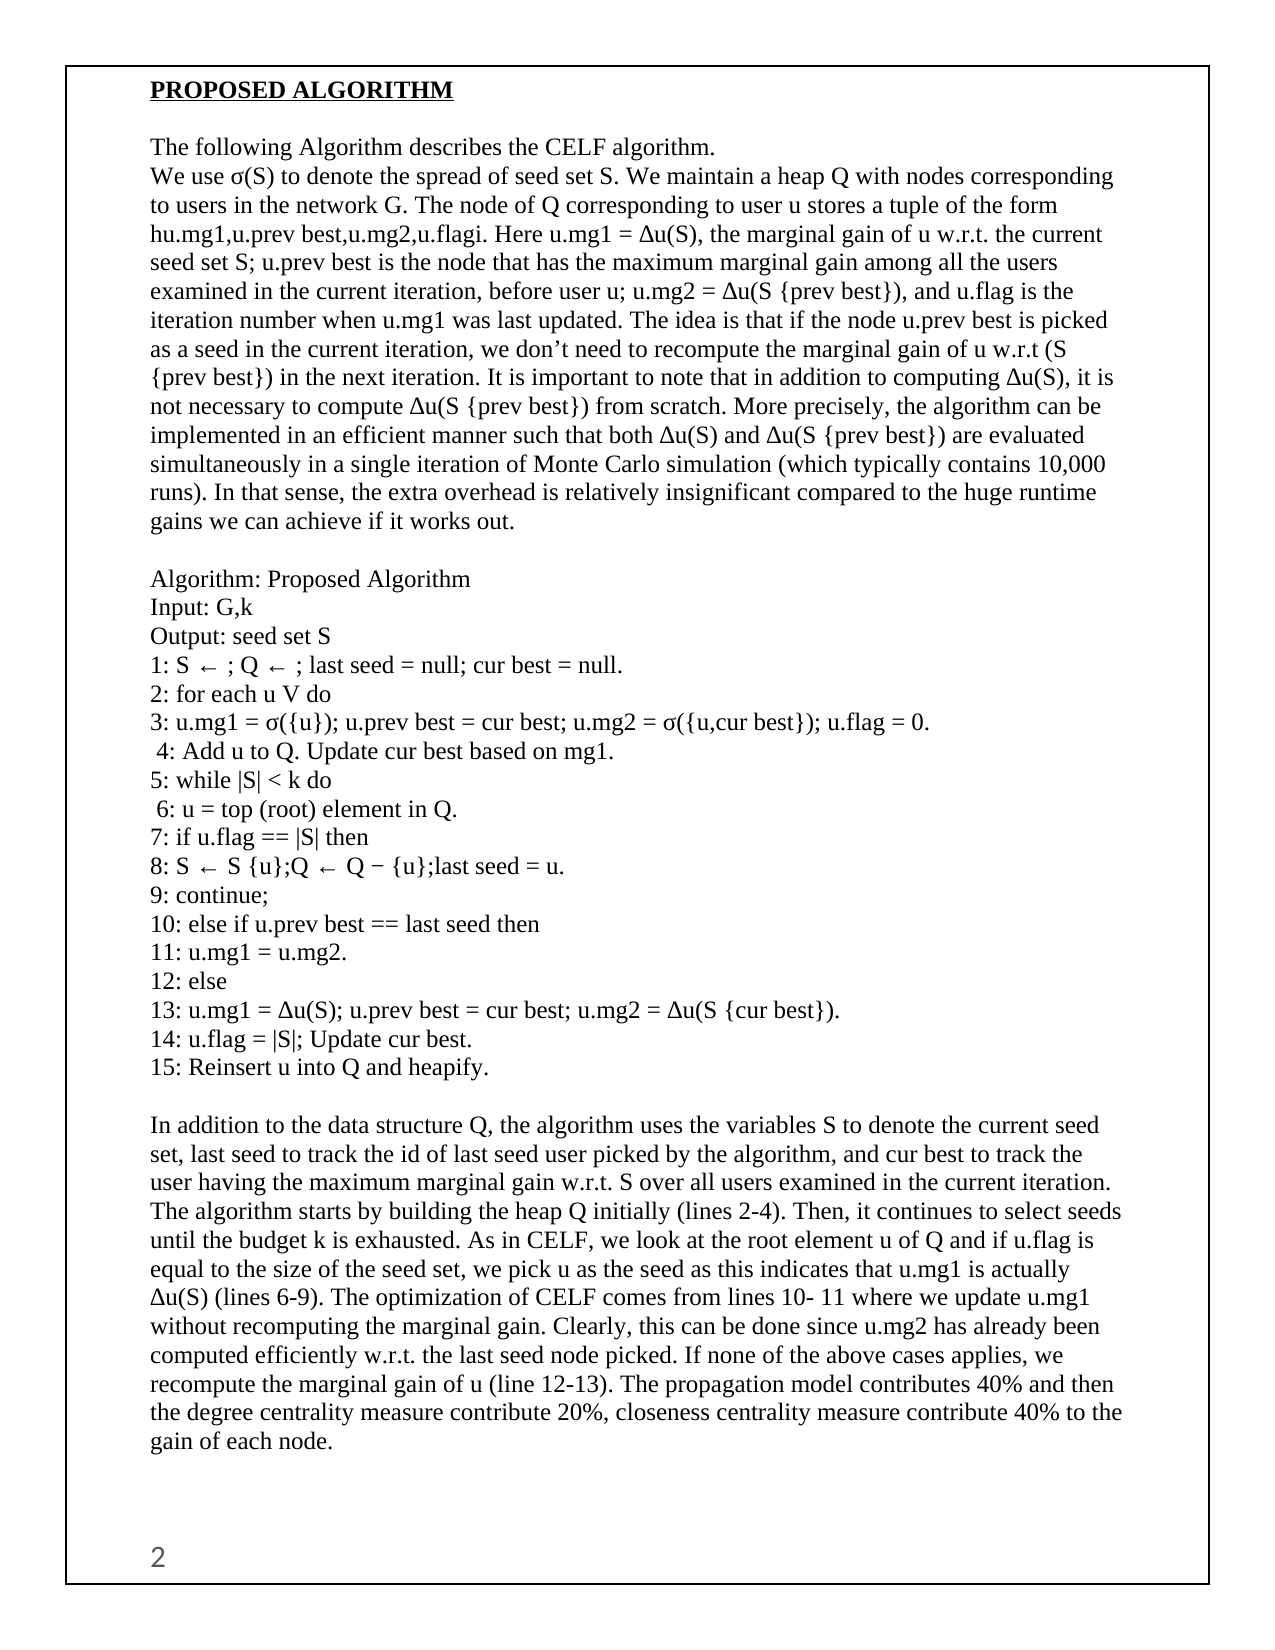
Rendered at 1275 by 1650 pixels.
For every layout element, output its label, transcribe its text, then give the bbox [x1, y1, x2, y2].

text 5: while |S| < k do [150, 765, 1125, 794]
text 13: u.mg1 = ∆u(S); u.prev best = cur best; u.mg2 = ∆u(S {cur best}). [150, 995, 1125, 1024]
text 7: if u.flag == |S| then [150, 822, 1125, 851]
text 1: S ← ; Q ← ; last seed = null; cur best = null. [150, 650, 1125, 679]
text 2: for each u V do [150, 679, 1125, 707]
text 14: u.flag = |S|; Update cur best. [150, 1024, 1125, 1052]
text Algorithm: Proposed Algorithm [150, 564, 1125, 592]
text In addition to the data structure Q, the algorithm uses the variables S to denote the current seed set, last seed to track the id of last seed user picked by the algorithm, and cur best to track the user having the maximum marginal gain w.r.t. S over all users examined in the current iteration. The algorithm starts by building the heap Q initially (lines 2-4). Then, it continues to select seeds until the budget k is exhausted. As in CELF, we look at the root element u of Q and if u.flag is equal to the size of the seed set, we pick u as the seed as this indicates that u.mg1 is actually ∆u(S) (lines 6-9). The optimization of CELF comes from lines 10- 11 where we update u.mg1 without recomputing the marginal gain. Clearly, this can be done since u.mg2 has already been computed efficiently w.r.t. the last seed node picked. If none of the above cases applies, we recompute the marginal gain of u (line 12-13). The propagation model contributes 40% and then the degree centrality measure contribute 20%, closeness centrality measure contribute 40% to the gain of each node. [150, 1110, 1125, 1455]
text Output: seed set S [150, 621, 1125, 650]
text 11: u.mg1 = u.mg2. [150, 937, 1125, 966]
text 15: Reinsert u into Q and heapify. [150, 1052, 1125, 1081]
text The following Algorithm describes the CELF algorithm. [150, 132, 1125, 161]
text 8: S ← S {u};Q ← Q − {u};last seed = u. [150, 851, 1125, 880]
text 4: Add u to Q. Update cur best based on mg1. [150, 736, 1125, 765]
text 6: u = top (root) element in Q. [150, 794, 1125, 822]
text We use σ(S) to denote the spread of seed set S. We maintain a heap Q with nodes corresponding to users in the network G. The node of Q corresponding to user u stores a tuple of the form hu.mg1,u.prev best,u.mg2,u.flagi. Here u.mg1 = ∆u(S), the marginal gain of u w.r.t. the current seed set S; u.prev best is the node that has the maximum marginal gain among all the users examined in the current iteration, before user u; u.mg2 = ∆u(S {prev best}), and u.flag is the iteration number when u.mg1 was last updated. The idea is that if the node u.prev best is picked as a seed in the current iteration, we don’t need to recompute the marginal gain of u w.r.t (S {prev best}) in the next iteration. It is important to note that in addition to computing ∆u(S), it is not necessary to compute ∆u(S {prev best}) from scratch. More precisely, the algorithm can be implemented in an efficient manner such that both ∆u(S) and ∆u(S {prev best}) are evaluated simultaneously in a single iteration of Monte Carlo simulation (which typically contains 10,000 runs). In that sense, the extra overhead is relatively insignificant compared to the huge runtime gains we can achieve if it works out. [150, 161, 1125, 535]
text 9: continue; [150, 880, 1125, 909]
text 12: else [150, 966, 1125, 995]
text PROPOSED ALGORITHM [150, 75, 1125, 104]
text 3: u.mg1 = σ({u}); u.prev best = cur best; u.mg2 = σ({u,cur best}); u.flag = 0. [150, 707, 1125, 736]
text 10: else if u.prev best == last seed then [150, 909, 1125, 937]
text Input: G,k [150, 592, 1125, 621]
